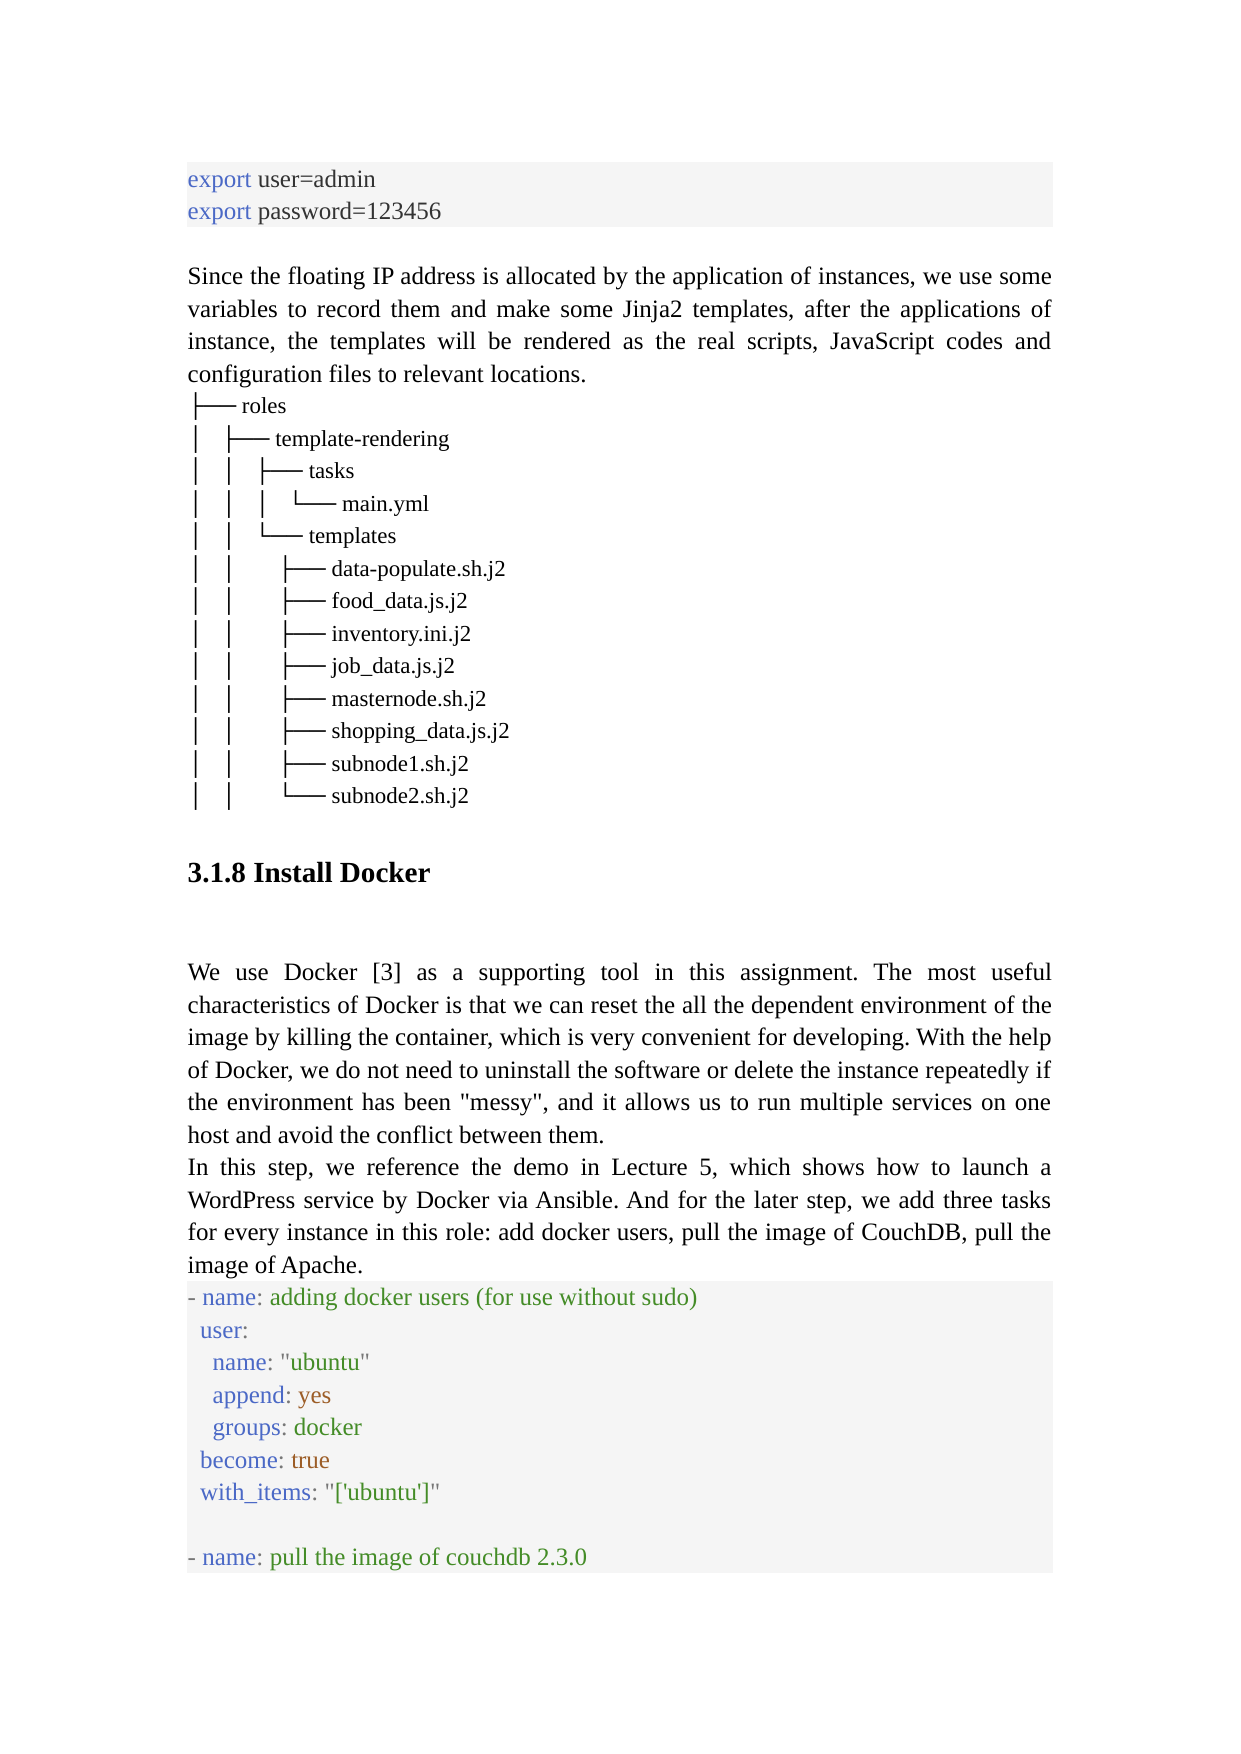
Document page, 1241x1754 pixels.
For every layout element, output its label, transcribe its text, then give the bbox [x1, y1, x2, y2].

text In this step, we reference the demo in Lecture 5, which shows how to launch a WordPress service by Docker via Ansible. And for the later step, we add three tasks for every instance in this role: add docker users, pull the image of CouchDB, pull the image of Apache. [187, 1151, 1053, 1281]
text export user=admin [187, 162, 1053, 194]
text │ │ ├── data-populate.sh.j2 [187, 552, 1053, 584]
text │ │ ├── masternode.sh.j2 [187, 682, 1053, 714]
text │ │ ├── job_data.js.j2 [187, 649, 1053, 682]
text │ │ └── templates [187, 519, 1053, 552]
text │ │ ├── shopping_data.js.j2 [187, 714, 1053, 747]
text │ │ │ └── main.yml [187, 487, 1053, 519]
text │ │ ├── tasks [187, 454, 1053, 487]
text export password=123456 [187, 194, 1053, 227]
text groups: docker [187, 1411, 1053, 1443]
text - name: pull the image of couchdb 2.3.0 [187, 1541, 1053, 1573]
text user: [187, 1313, 1053, 1346]
text - name: adding docker users (for use without sudo) [187, 1281, 1053, 1313]
text name: "ubuntu" [187, 1346, 1053, 1378]
text │ │ ├── subnode1.sh.j2 [187, 747, 1053, 779]
text become: true [187, 1443, 1053, 1476]
text │ │ └── subnode2.sh.j2 [187, 779, 1053, 812]
subtitle 3.1.8 Install Docker [187, 839, 1053, 904]
text │ │ ├── inventory.ini.j2 [187, 617, 1053, 649]
text We use Docker [3] as a supporting tool in this assignment. The most useful characteristics of Docker is that we can reset the all the dependent environment of the image by killing the container, which is very convenient for developing. With the help of Docker, we do not need to uninstall the software or delete the instance repeatedly if the environment has been "messy", and it allows us to run multiple services on one host and avoid the conflict between them. [187, 956, 1053, 1151]
text │ ├── template-rendering [187, 422, 1053, 454]
text ├── roles [187, 389, 1053, 422]
text with_items: "['ubuntu']" [187, 1476, 1053, 1508]
text │ │ ├── food_data.js.j2 [187, 584, 1053, 617]
text append: yes [187, 1378, 1053, 1411]
